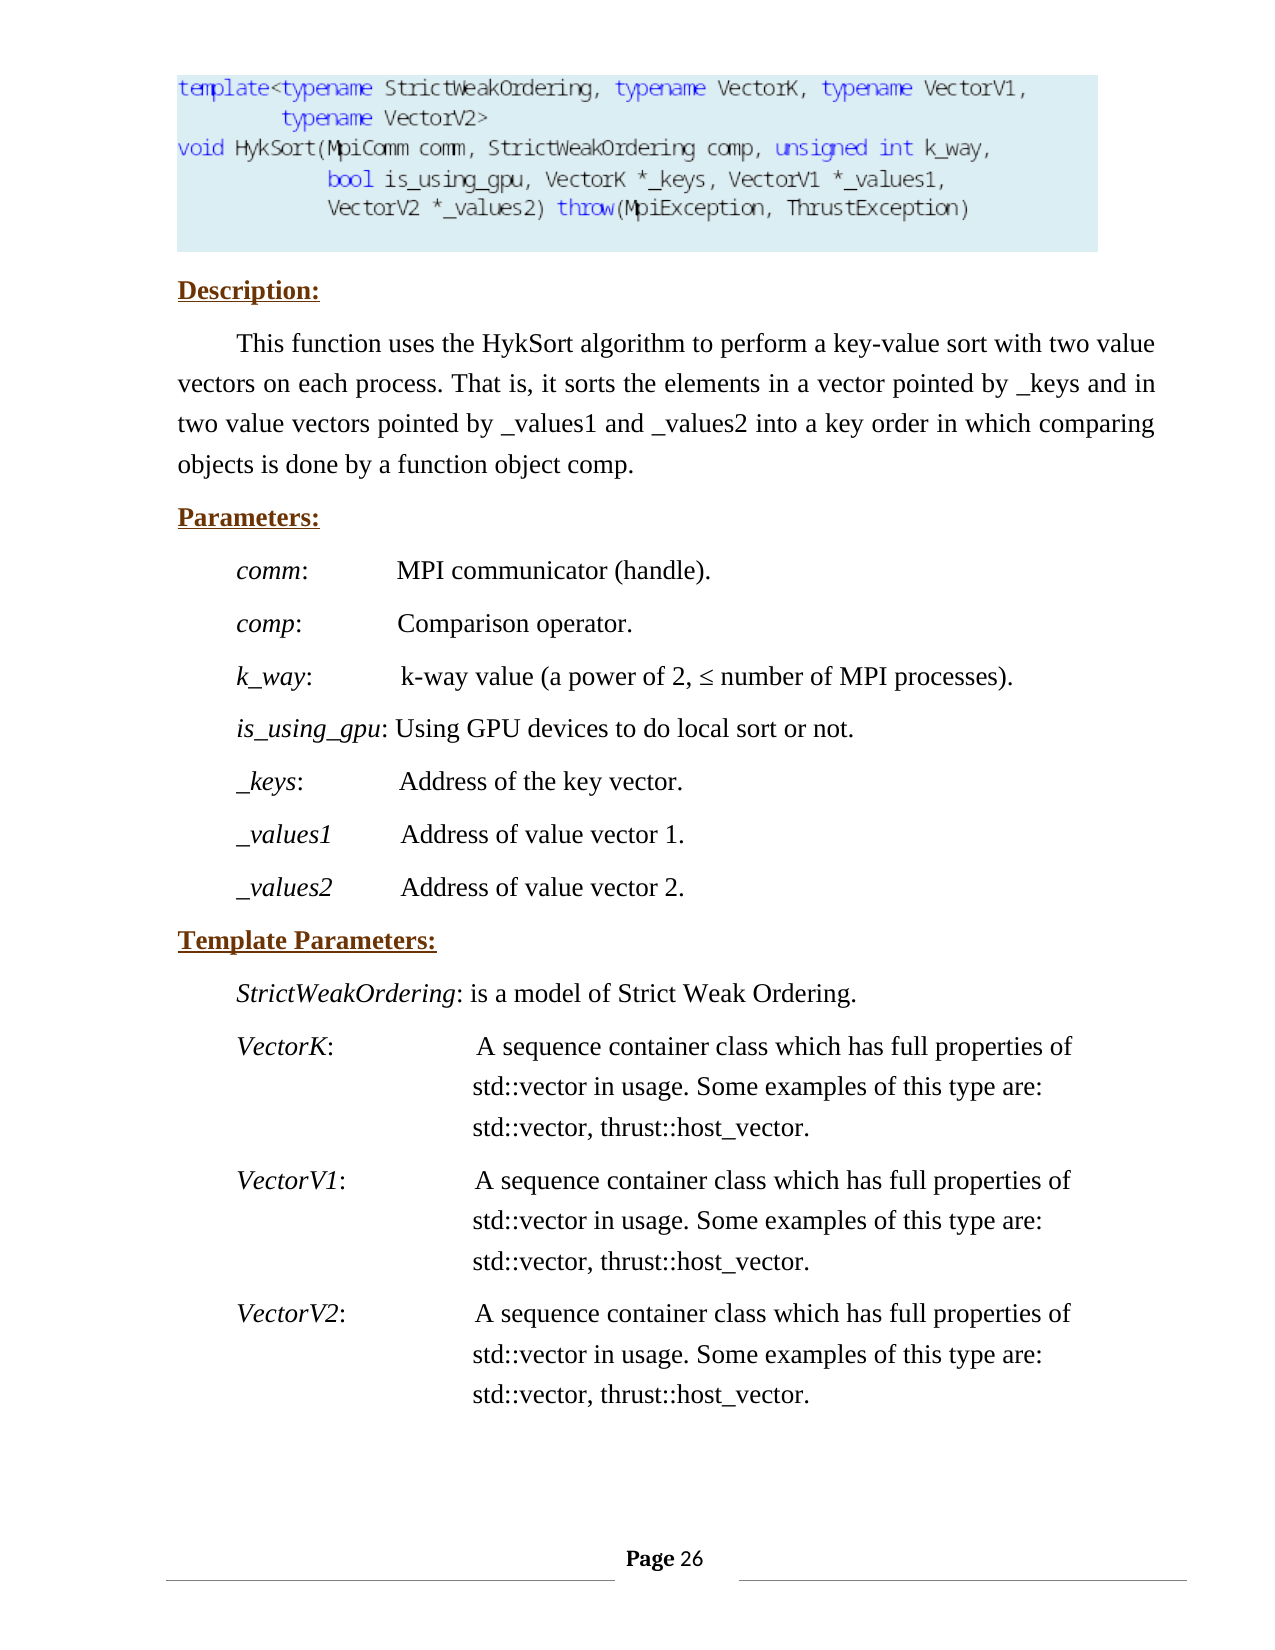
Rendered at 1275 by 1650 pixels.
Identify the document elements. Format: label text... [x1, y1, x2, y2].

text comp: Comparison operator. [177, 607, 1157, 638]
text comm: MPI communicator (handle). [177, 554, 1157, 585]
text StrictWeakOrdering: is a model of Strict Weak Ordering. [177, 977, 1157, 1008]
text k_way: k-way value (a power of 2, ≤ number of MPI processes). [177, 660, 1157, 691]
text Description: [177, 274, 1157, 305]
text Template Parameters: [177, 924, 1157, 955]
text _values1 Address of value vector 1. [177, 818, 1157, 849]
text VectorK: A sequence container class which has full properties of std::vector in usage. Some examples of this type are: std::vector, thrust::host_vector. [177, 1030, 1157, 1142]
text is_using_gpu: Using GPU devices to do local sort or not. [177, 713, 1157, 744]
text _values2 Address of value vector 2. [177, 871, 1157, 902]
text _keys: Address of the key vector. [177, 766, 1157, 797]
text VectorV2: A sequence container class which has full properties of std::vector in usage. Some examples of this type are: std::vector, thrust::host_vector. [177, 1298, 1157, 1409]
text This function uses the HykSort algorithm to perform a key-value sort with two value vectors on each process. That is, it sorts the elements in a vector pointed by _keys and in two value vectors pointed by _values1 and _values2 into a key order in which comparing objects is done by a function object comp. [177, 327, 1157, 479]
text VectorV1: A sequence container class which has full properties of std::vector in usage. Some examples of this type are: std::vector, thrust::host_vector. [177, 1164, 1157, 1276]
text Parameters: [177, 501, 1157, 532]
